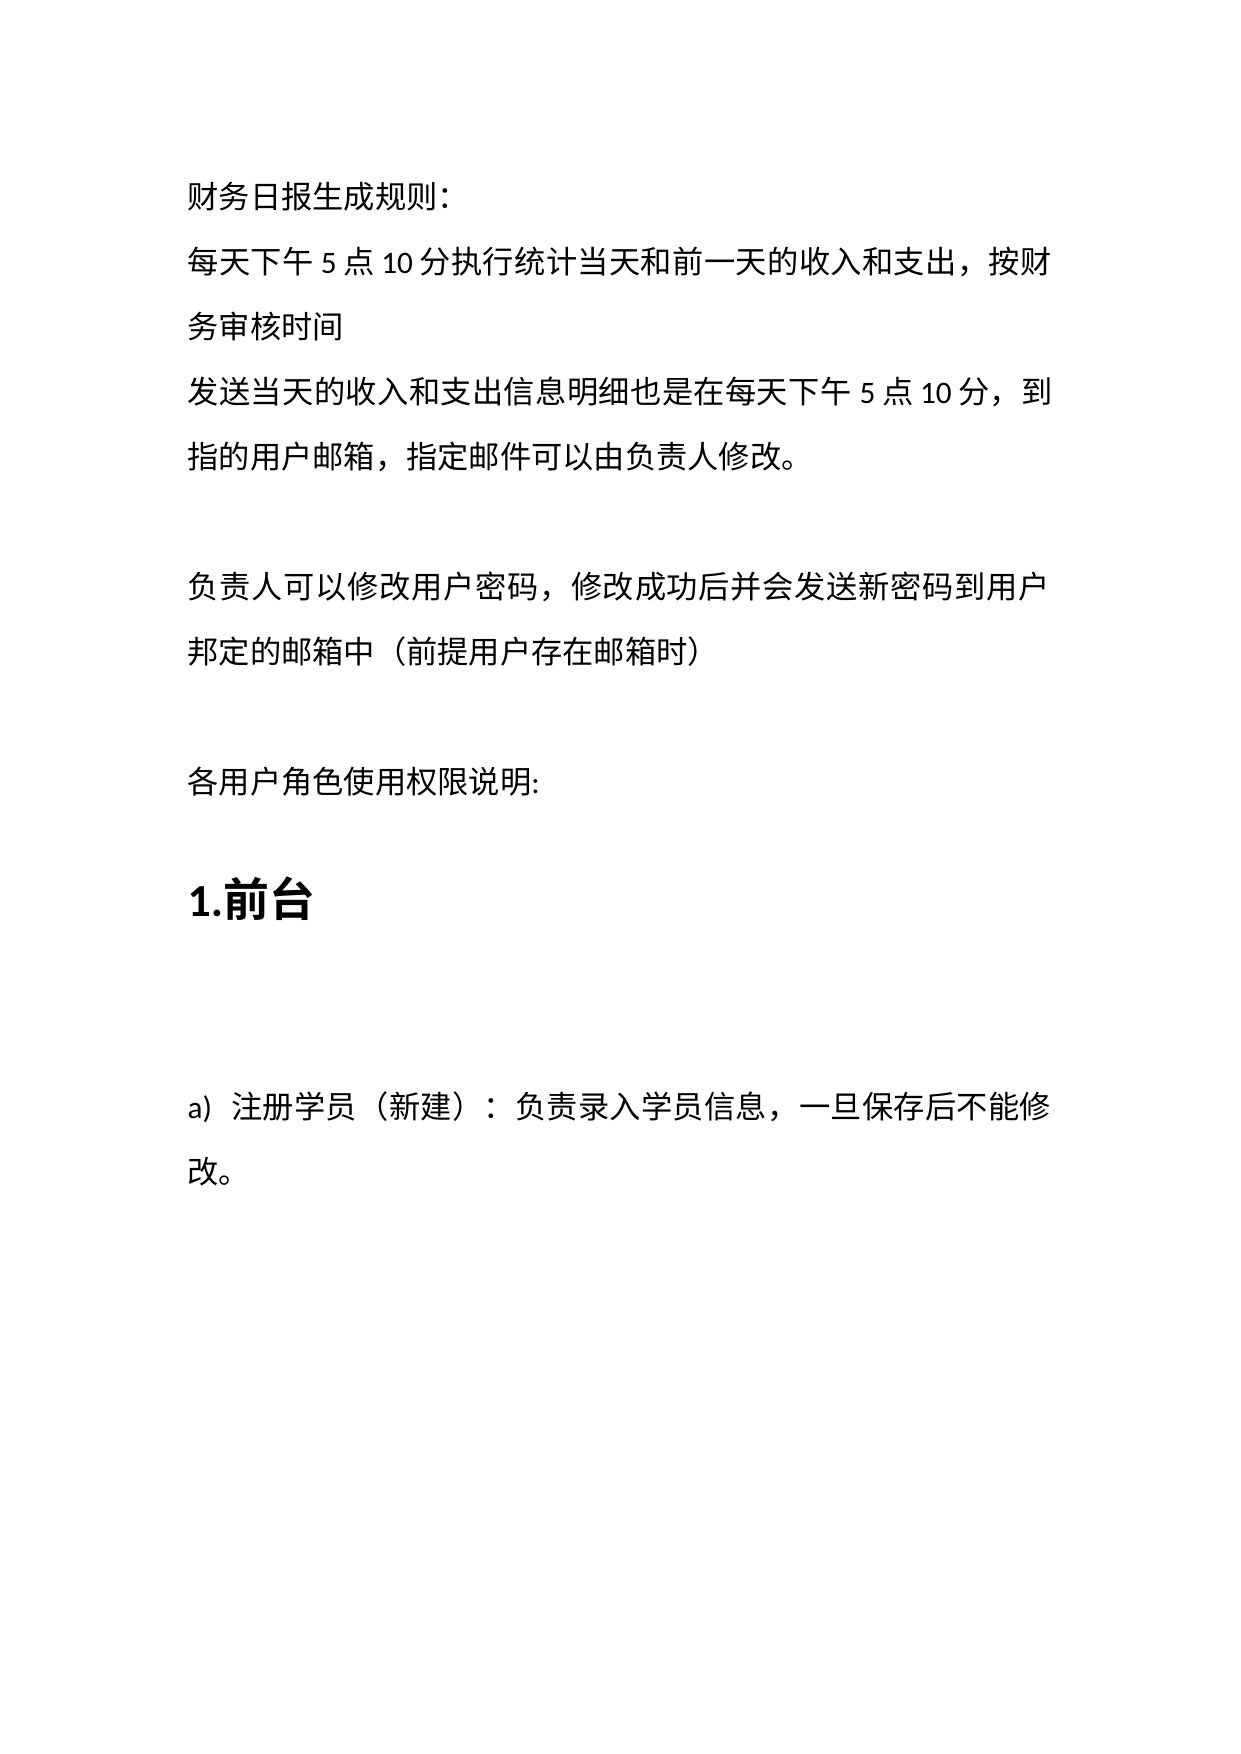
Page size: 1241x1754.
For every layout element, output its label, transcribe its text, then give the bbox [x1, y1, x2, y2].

text 财务日报生成规则： [187, 162, 1053, 227]
text 发送当天的收入和支出信息明细也是在每天下午5点10分，到指的用户邮箱，指定邮件可以由负责人修改。 [187, 357, 1053, 487]
text 负责人可以修改用户密码，修改成功后并会发送新密码到用户邦定的邮箱中（前提用户存在邮箱时） [187, 552, 1053, 682]
text 每天下午5点10分执行统计当天和前一天的收入和支出，按财务审核时间 [187, 227, 1053, 357]
list 注册学员（新建）：负责录入学员信息，一旦保存后不能修改。 [187, 1073, 1053, 1203]
subtitle 1.前台 [187, 847, 1053, 945]
text 各用户角色使用权限说明: [187, 747, 1053, 812]
